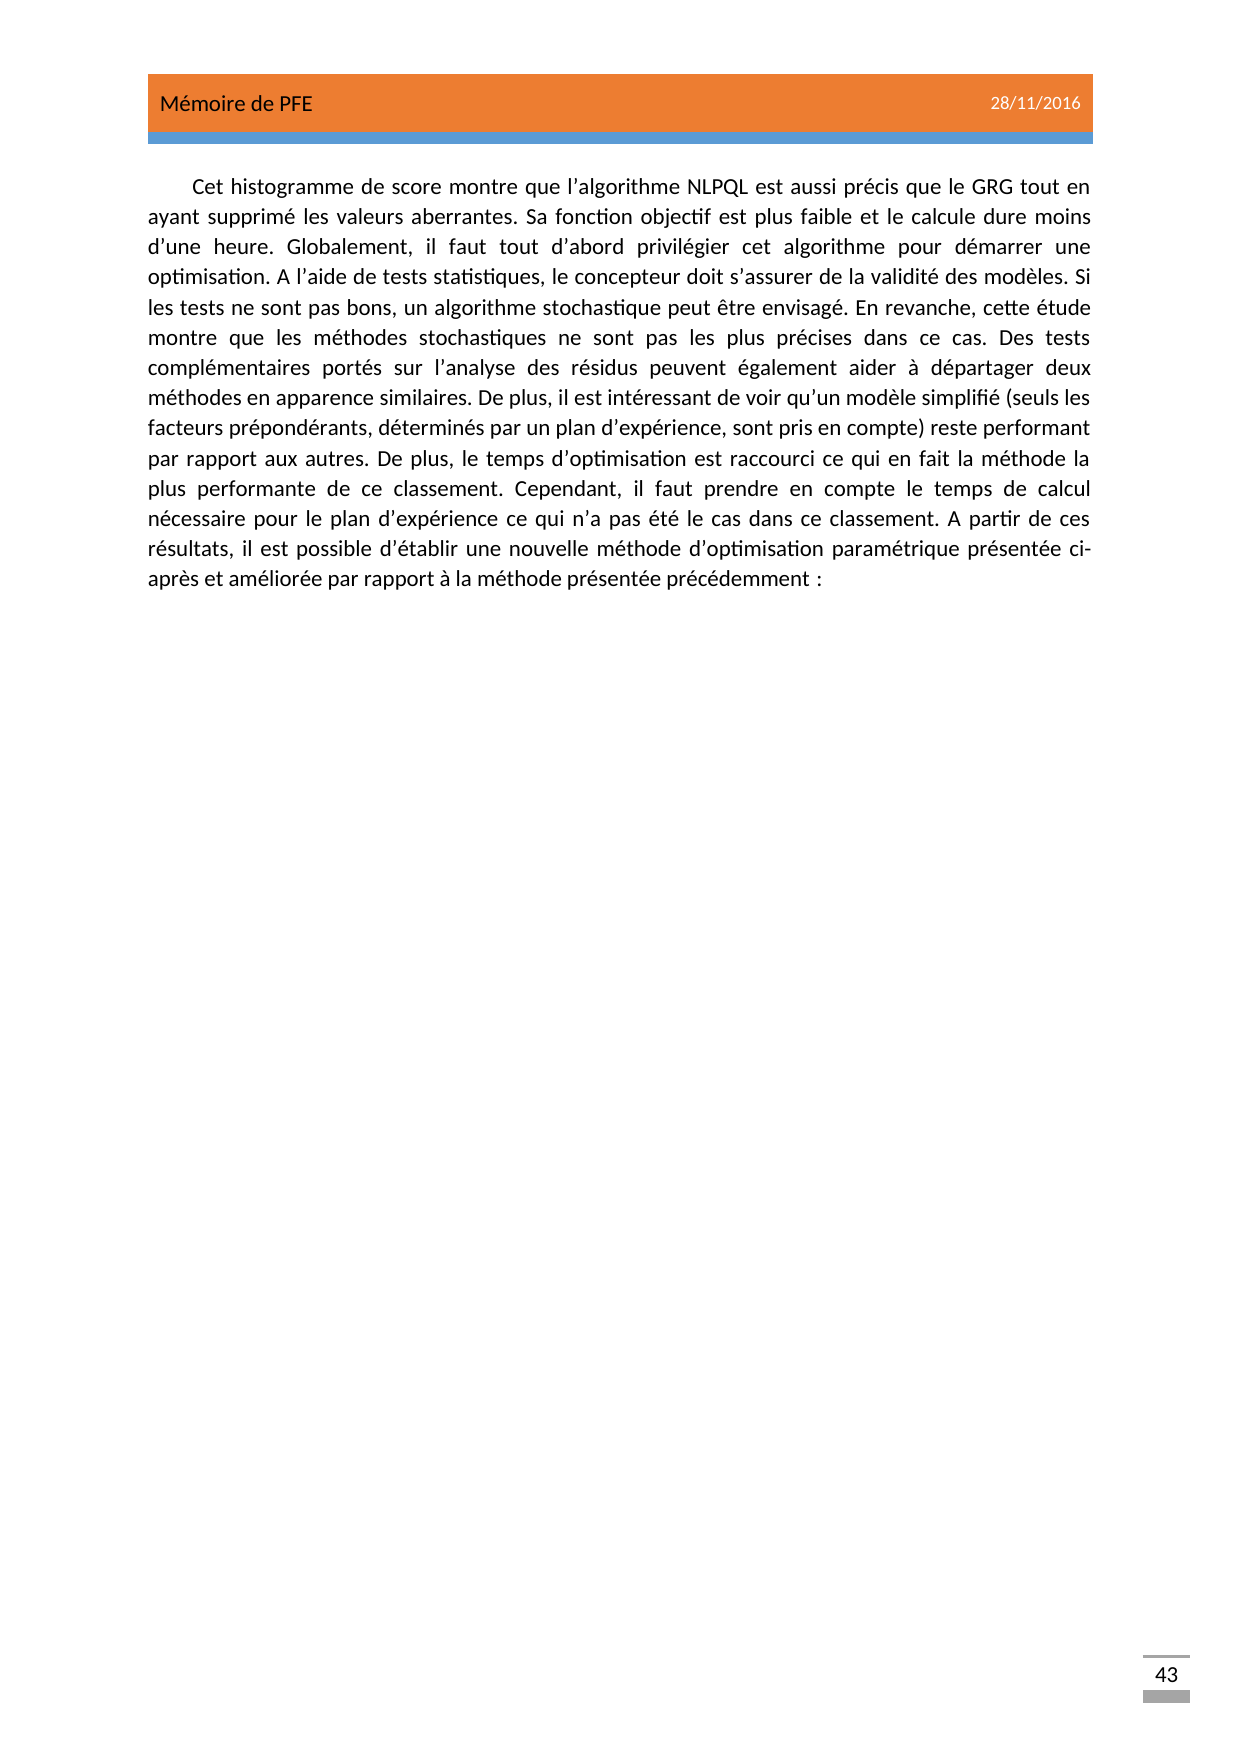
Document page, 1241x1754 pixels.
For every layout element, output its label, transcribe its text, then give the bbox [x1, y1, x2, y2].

text Cet histogramme de score montre que l’algorithme NLPQL est aussi précis que le GRG tout en ayant supprimé les valeurs aberrantes. Sa fonction objectif est plus faible et le calcule dure moins d’une heure. Globalement, il faut tout d’abord privilégier cet algorithme pour démarrer une optimisation. A l’aide de tests statistiques, le concepteur doit s’assurer de la validité des modèles. Si les tests ne sont pas bons, un algorithme stochastique peut être envisagé. En revanche, cette étude montre que les méthodes stochastiques ne sont pas les plus précises dans ce cas. Des tests complémentaires portés sur l’analyse des résidus peuvent également aider à départager deux méthodes en apparence similaires. De plus, il est intéressant de voir qu’un modèle simplifié (seuls les facteurs prépondérants, déterminés par un plan d’expérience, sont pris en compte) reste performant par rapport aux autres. De plus, le temps d’optimisation est raccourci ce qui en fait la méthode la plus performante de ce classement. Cependant, il faut prendre en compte le temps de calcul nécessaire pour le plan d’expérience ce qui n’a pas été le cas dans ce classement. A partir de ces résultats, il est possible d’établir une nouvelle méthode d’optimisation paramétrique présentée ci-après et améliorée par rapport à la méthode présentée précédemment : [148, 172, 1093, 592]
